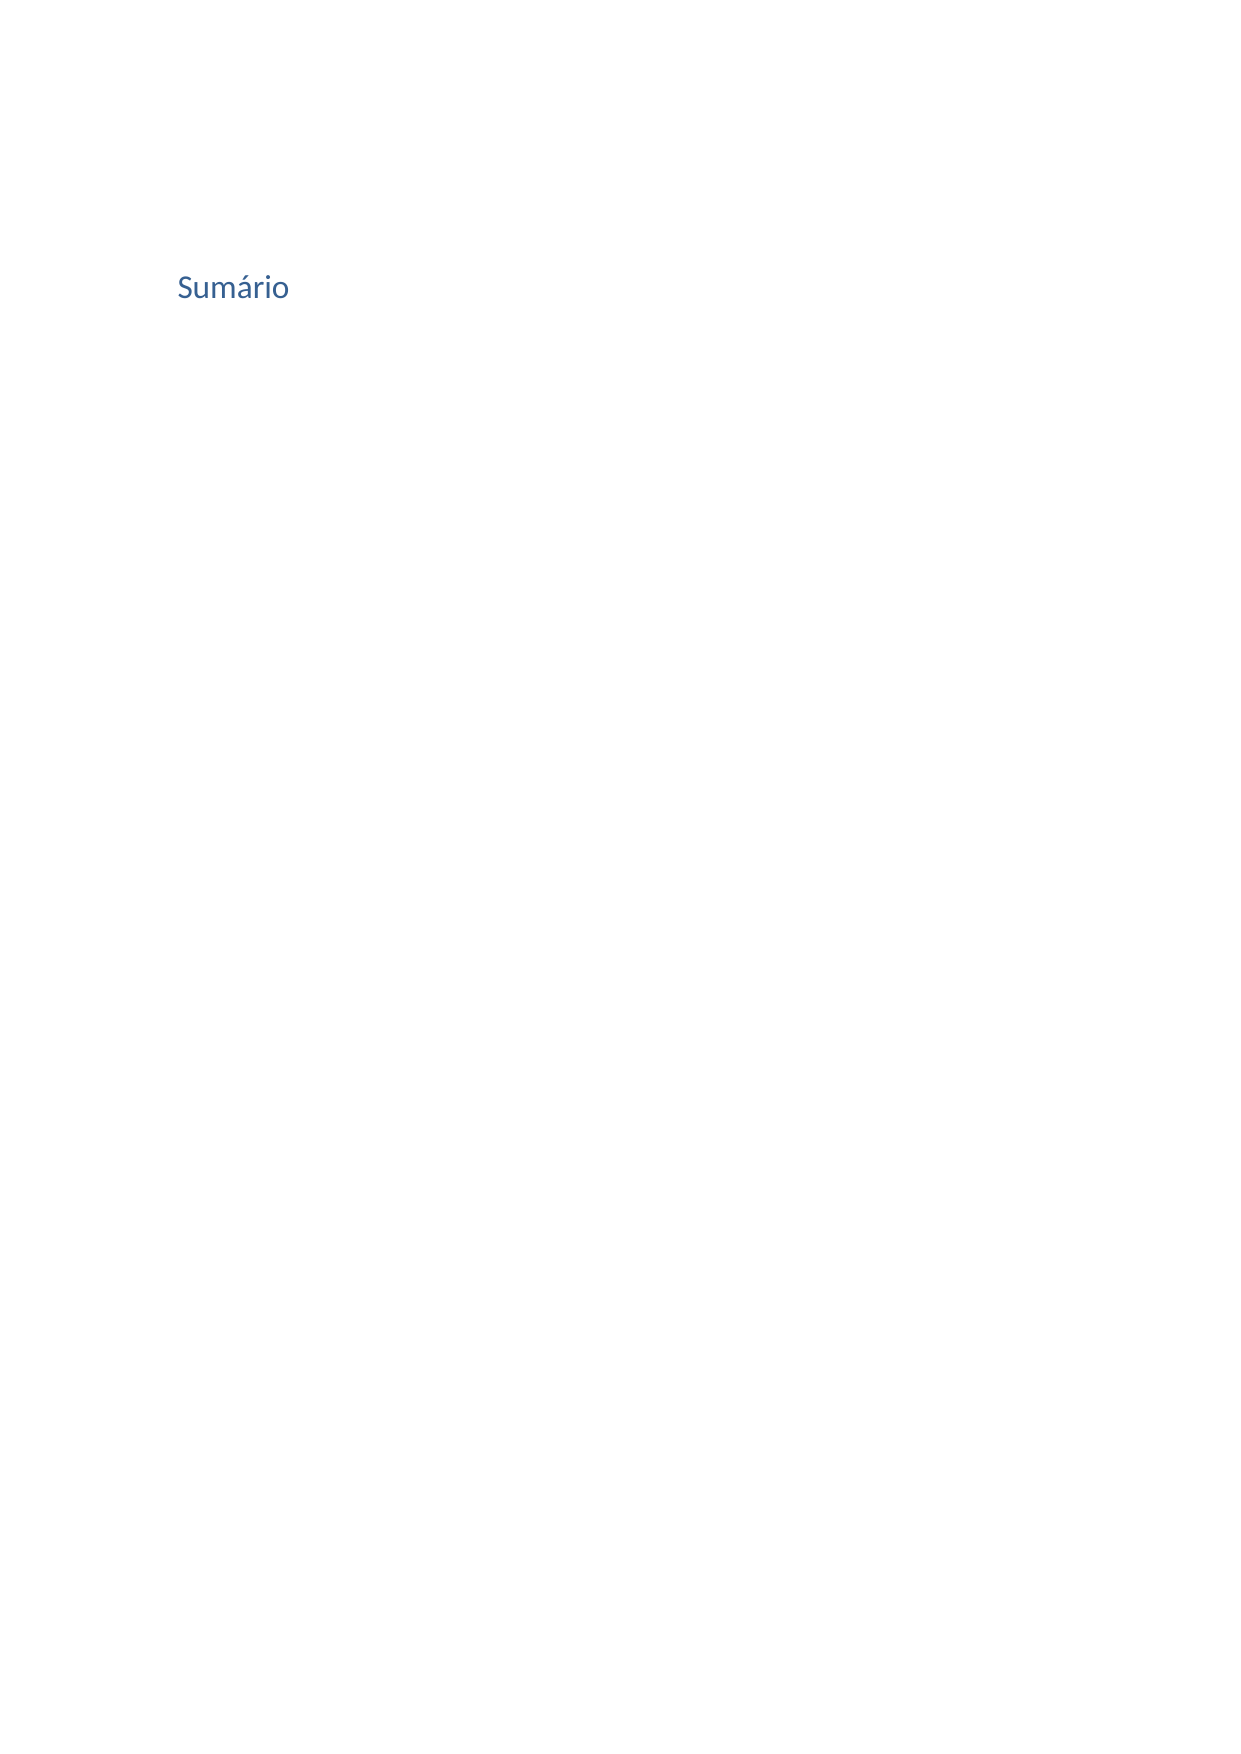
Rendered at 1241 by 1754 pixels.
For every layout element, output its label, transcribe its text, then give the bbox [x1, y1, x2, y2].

text Sumário [177, 266, 1122, 306]
